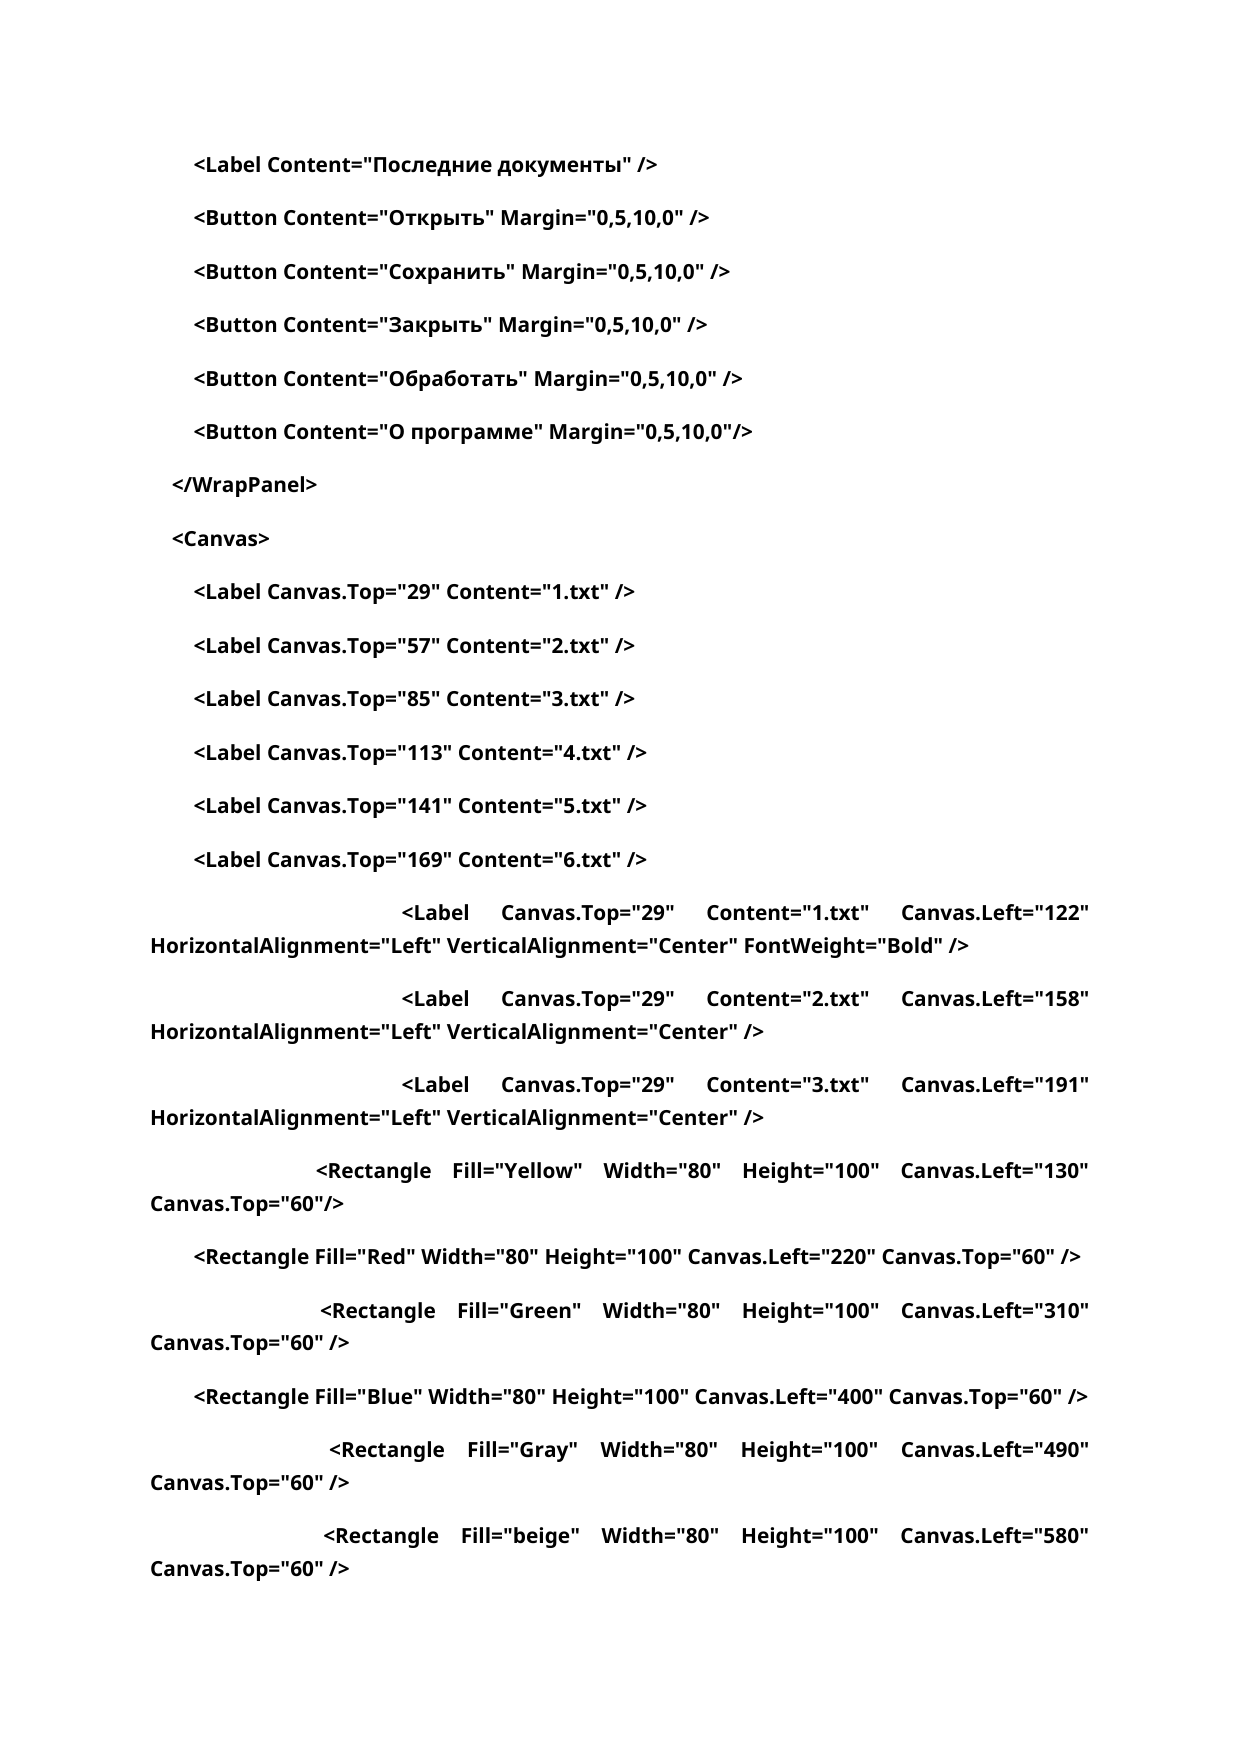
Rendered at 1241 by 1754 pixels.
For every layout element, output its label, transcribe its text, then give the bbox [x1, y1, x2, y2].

text <Rectangle Fill="Yellow" Width="80" Height="100" Canvas.Left="130" Canvas.Top="60"/> [150, 1156, 1090, 1217]
text <Button Content="Закрыть" Margin="0,5,10,0" /> [150, 310, 1090, 339]
text <Rectangle Fill="Red" Width="80" Height="100" Canvas.Left="220" Canvas.Top="60" /> [150, 1242, 1090, 1271]
text <Label Canvas.Top="29" Content="3.txt" Canvas.Left="191" HorizontalAlignment="Left" VerticalAlignment="Center" /> [150, 1070, 1090, 1131]
text <Canvas> [150, 524, 1090, 552]
text <Label Canvas.Top="141" Content="5.txt" /> [150, 791, 1090, 820]
text <Label Canvas.Top="57" Content="2.txt" /> [150, 631, 1090, 659]
text <Button Content="О программе" Margin="0,5,10,0"/> [150, 417, 1090, 446]
text <Label Canvas.Top="85" Content="3.txt" /> [150, 684, 1090, 713]
text <Label Canvas.Top="29" Content="1.txt" Canvas.Left="122" HorizontalAlignment="Left" VerticalAlignment="Center" FontWeight="Bold" /> [150, 898, 1090, 959]
text <Label Canvas.Top="169" Content="6.txt" /> [150, 845, 1090, 873]
text <Button Content="Обработать" Margin="0,5,10,0" /> [150, 364, 1090, 392]
text <Label Canvas.Top="29" Content="2.txt" Canvas.Left="158" HorizontalAlignment="Left" VerticalAlignment="Center" /> [150, 984, 1090, 1045]
text <Button Content="Сохранить" Margin="0,5,10,0" /> [150, 257, 1090, 285]
text <Rectangle Fill="beige" Width="80" Height="100" Canvas.Left="580" Canvas.Top="60" /> [150, 1521, 1090, 1582]
text <Rectangle Fill="Blue" Width="80" Height="100" Canvas.Left="400" Canvas.Top="60" /> [150, 1382, 1090, 1410]
text <Rectangle Fill="Gray" Width="80" Height="100" Canvas.Left="490" Canvas.Top="60" /> [150, 1435, 1090, 1496]
text <Label Canvas.Top="113" Content="4.txt" /> [150, 738, 1090, 766]
text <Rectangle Fill="Green" Width="80" Height="100" Canvas.Left="310" Canvas.Top="60" /> [150, 1296, 1090, 1357]
text <Button Content="Открыть" Margin="0,5,10,0" /> [150, 203, 1090, 232]
text <Label Content="Последние документы" /> [150, 150, 1090, 178]
text </WrapPanel> [150, 471, 1090, 499]
text <Label Canvas.Top="29" Content="1.txt" /> [150, 577, 1090, 606]
